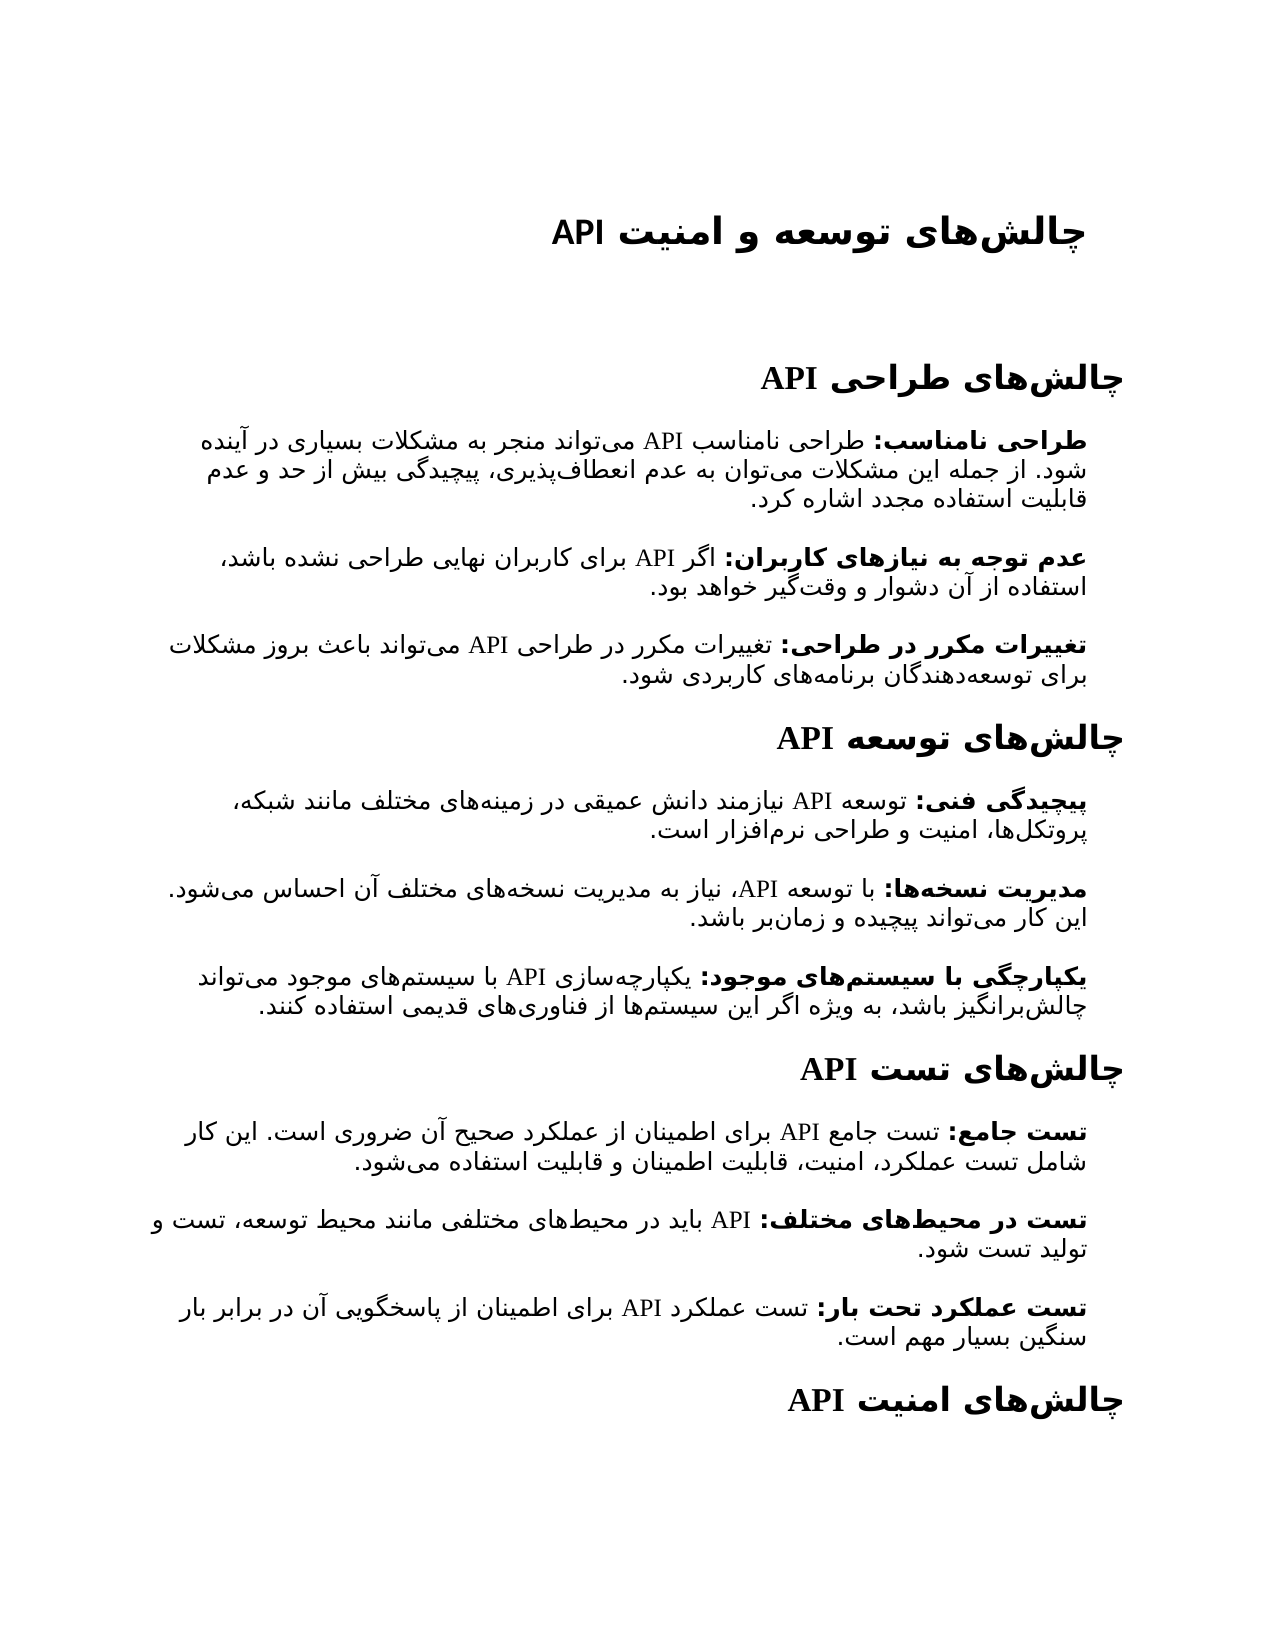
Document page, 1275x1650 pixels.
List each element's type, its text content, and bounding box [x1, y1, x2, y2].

text چالش‌های امنیت API [150, 1380, 1125, 1419]
text مدیریت نسخه‌ها: با توسعه API، نیاز به مدیریت نسخه‌های مختلف آن احساس می‌شود. این کار می‌تواند پیچیده و زمان‌بر باشد. [150, 874, 1087, 932]
text طراحی نامناسب: طراحی نامناسب API می‌تواند منجر به مشکلات بسیاری در آینده شود. از جمله این مشکلات می‌توان به عدم انعطاف‌پذیری، پیچیدگی بیش از حد و عدم قابلیت استفاده مجدد اشاره کرد. [150, 426, 1087, 514]
text چالش‌های طراحی API [150, 358, 1125, 397]
text پیچیدگی فنی: توسعه API نیازمند دانش عمیقی در زمینه‌های مختلف مانند شبکه، پروتکل‌ها، امنیت و طراحی نرم‌افزار است. [150, 786, 1087, 845]
text چالش‌های توسعه API [150, 718, 1125, 757]
text تغییرات مکرر در طراحی: تغییرات مکرر در طراحی API می‌تواند باعث بروز مشکلات برای توسعه‌دهندگان برنامه‌های کاربردی شود. [150, 631, 1087, 689]
text تست در محیط‌های مختلف: API باید در محیط‌های مختلفی مانند محیط توسعه، تست و تولید تست شود. [150, 1205, 1087, 1263]
text چالش‌های تست API [150, 1049, 1125, 1088]
text چالش‌های توسعه و امنیت API [150, 208, 1087, 254]
text تست جامع: تست جامع API برای اطمینان از عملکرد صحیح آن ضروری است. این کار شامل تست عملکرد، امنیت، قابلیت اطمینان و قابلیت استفاده می‌شود. [150, 1117, 1087, 1176]
text عدم توجه به نیازهای کاربران: اگر API برای کاربران نهایی طراحی نشده باشد، استفاده از آن دشوار و وقت‌گیر خواهد بود. [150, 543, 1087, 601]
text یکپارچگی با سیستم‌های موجود: یکپارچه‌سازی API با سیستم‌های موجود می‌تواند چالش‌برانگیز باشد، به ویژه اگر این سیستم‌ها از فناوری‌های قدیمی استفاده کنند. [150, 962, 1087, 1020]
text تست عملکرد تحت بار: تست عملکرد API برای اطمینان از پاسخگویی آن در برابر بار سنگین بسیار مهم است. [150, 1293, 1087, 1351]
